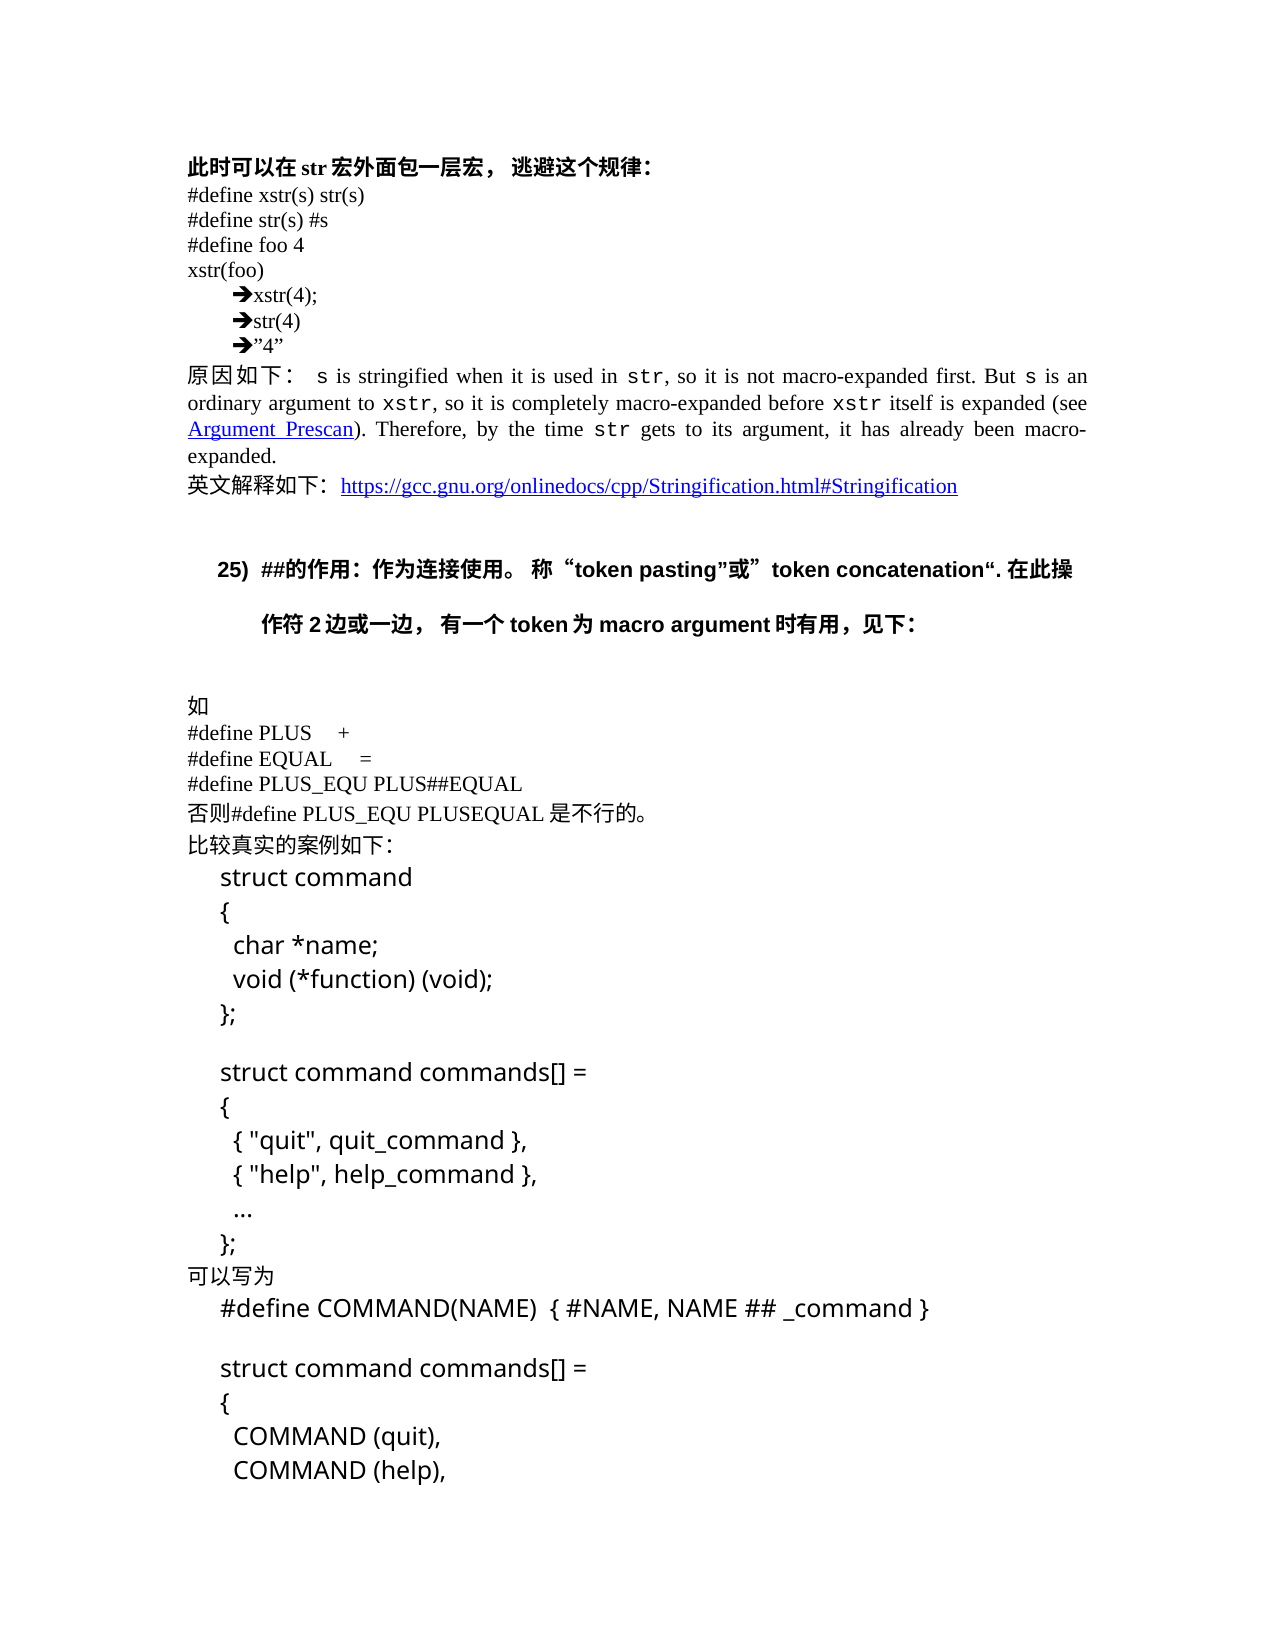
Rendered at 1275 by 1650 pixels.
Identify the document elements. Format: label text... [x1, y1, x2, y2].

text 原因如下： s is stringified when it is used in str, so it is not macro-expanded first. But s is an ordinary argument to xstr, so it is completely macro-expanded before xstr itself is expanded (see Argument Prescan). Therefore, by the time str gets to its argument, it has already been macro-expanded. [187, 358, 1087, 468]
text 此时可以在str宏外面包一层宏， 逃避这个规律： [187, 150, 1087, 182]
text 如 [187, 689, 1087, 720]
text #define EQUAL = [187, 746, 1087, 771]
text 比较真实的案例如下： [187, 828, 1087, 859]
text { [187, 1089, 1087, 1123]
subtitle ##的作用：作为连接使用。 称“token pasting”或”token concatenation“. 在此操作符2边或一边， 有一个token为macro argument时有用，见下： [217, 552, 1087, 639]
text void (*function) (void); [187, 962, 1087, 996]
text 英文解释如下：https://gcc.gnu.org/onlinedocs/cpp/Stringification.html#Stringification [187, 468, 1087, 500]
text #define str(s) #s [187, 207, 1087, 232]
text { [187, 1384, 1087, 1418]
text COMMAND (help), [187, 1452, 1087, 1486]
text xstr(4); [187, 282, 1087, 308]
text str(4) [187, 308, 1087, 333]
text ... [187, 1191, 1087, 1225]
text { "quit", quit_command }, [187, 1123, 1087, 1157]
text xstr(foo) [187, 257, 1087, 282]
text #define COMMAND(NAME) { #NAME, NAME ## _command } [187, 1291, 1087, 1325]
text { "help", help_command }, [187, 1157, 1087, 1191]
text #define PLUS + [187, 720, 1087, 746]
text struct command commands[] = [187, 1350, 1087, 1384]
text #define xstr(s) str(s) [187, 182, 1087, 207]
text char *name; [187, 927, 1087, 962]
text COMMAND (quit), [187, 1418, 1087, 1452]
text struct command [187, 859, 1087, 893]
text struct command commands[] = [187, 1055, 1087, 1089]
text }; [187, 996, 1087, 1030]
text #define PLUS_EQU PLUS##EQUAL [187, 771, 1087, 796]
text { [187, 893, 1087, 927]
text 可以写为 [187, 1259, 1087, 1291]
text #define foo 4 [187, 232, 1087, 257]
text }; [187, 1225, 1087, 1259]
text ”4” [187, 333, 1087, 358]
text 否则#define PLUS_EQU PLUSEQUAL是不行的。 [187, 796, 1087, 828]
